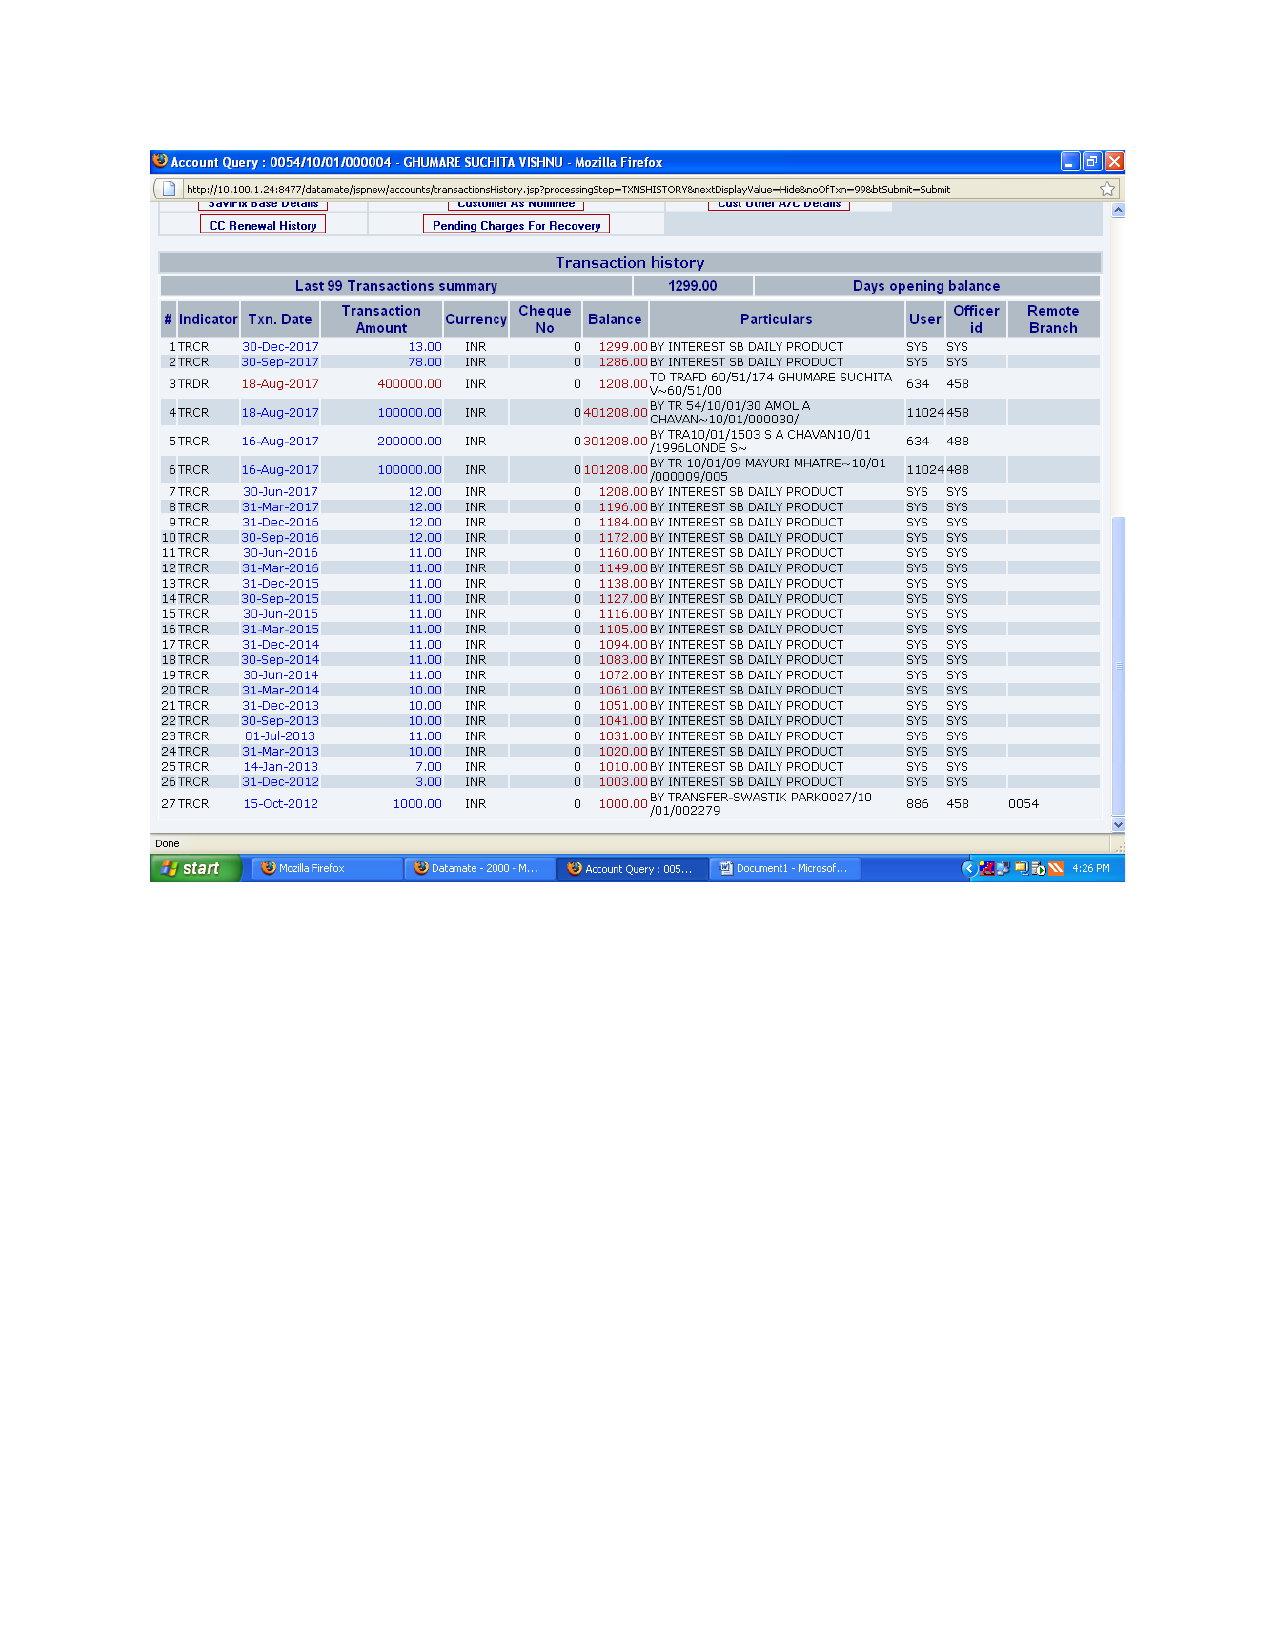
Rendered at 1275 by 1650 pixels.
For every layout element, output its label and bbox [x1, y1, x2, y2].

picture [150, 150, 1125, 882]
